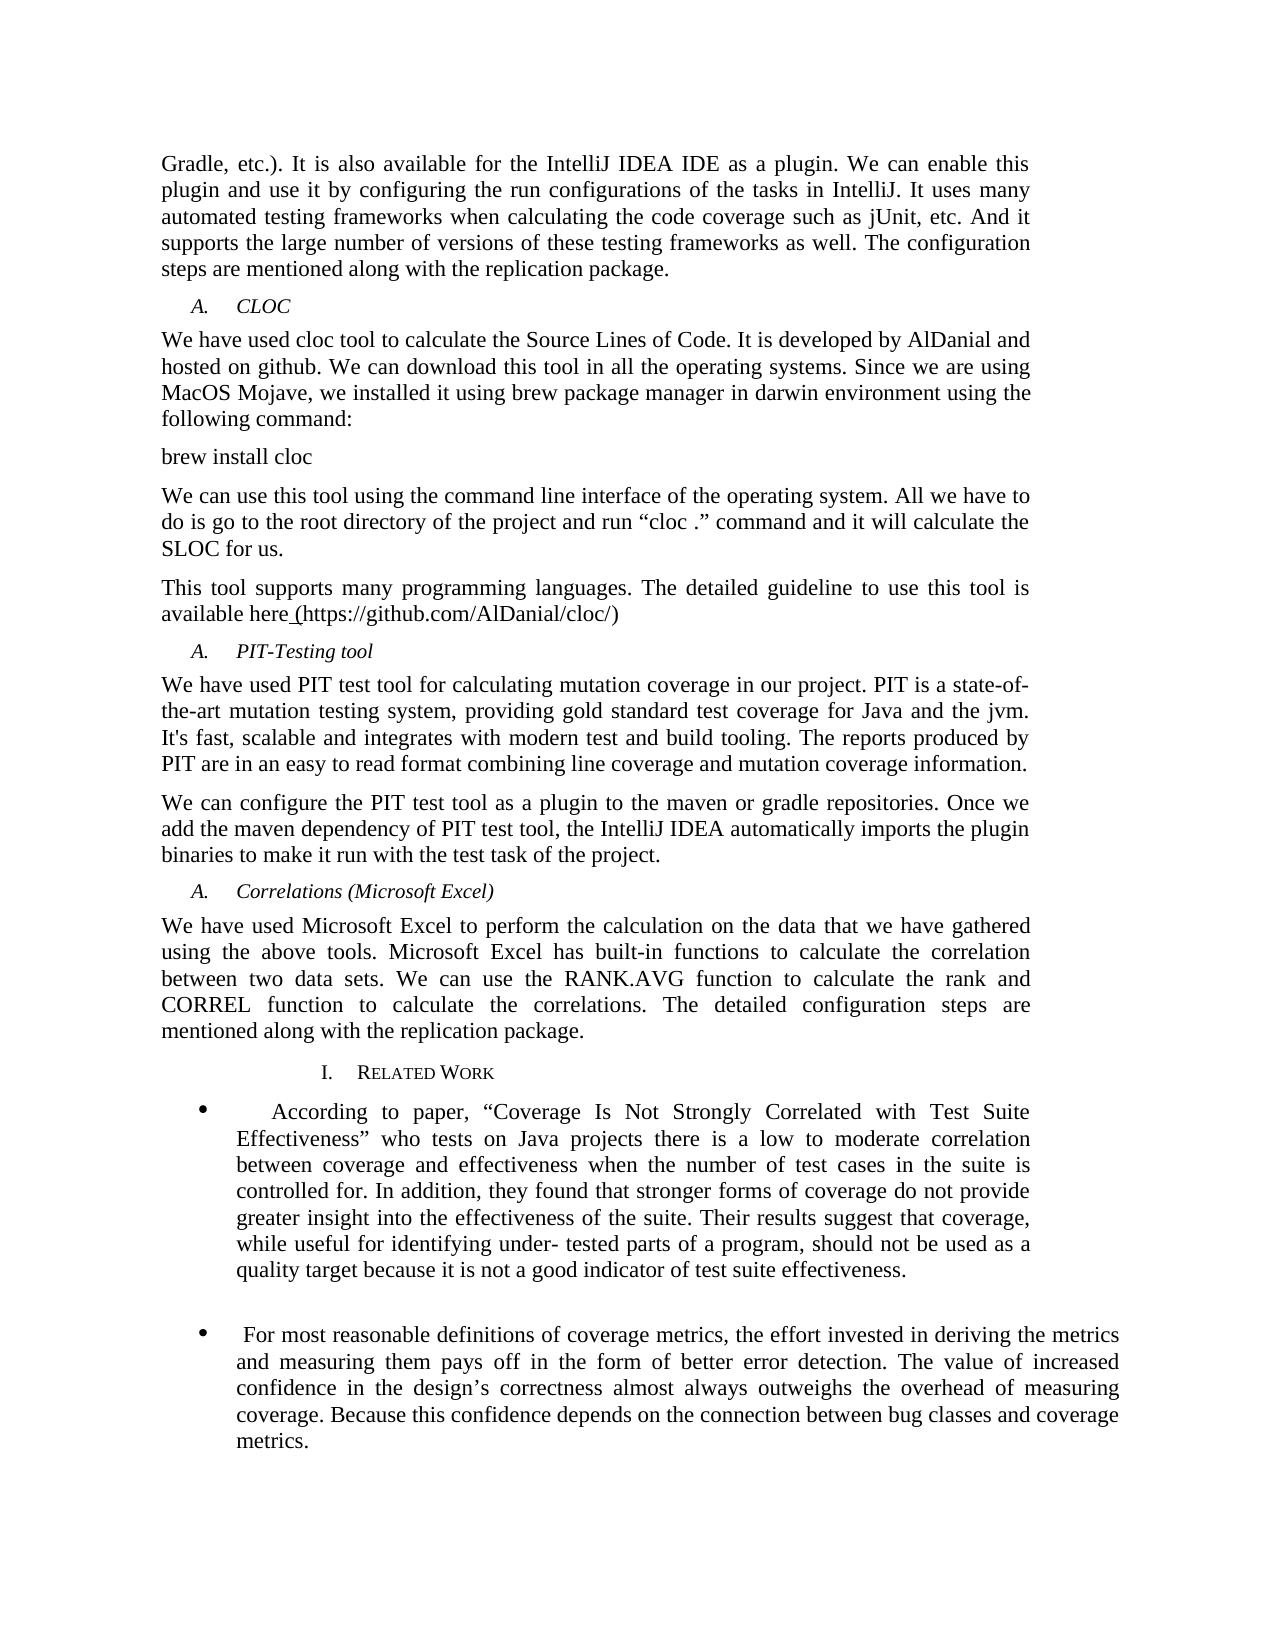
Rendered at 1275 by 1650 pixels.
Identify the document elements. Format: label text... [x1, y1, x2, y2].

text Gradle, etc.). It is also available for the IntelliJ IDEA IDE as a plugin. We can enable this plugin and use it by configuring the run configurations of the tasks in IntelliJ. It uses many automated testing frameworks when calculating the code coverage such as jUnit, etc. And it supports the large number of versions of these testing frameworks as well. The configuration steps are mentioned along with the replication package. [161, 150, 1032, 282]
list CLOC [191, 294, 1125, 318]
text We can configure the PIT test tool as a plugin to the maven or gradle repositories. Once we add the maven dependency of PIT test tool, the IntelliJ IDEA automatically imports the plugin binaries to make it run with the test task of the project. [161, 789, 1031, 868]
text We have used PIT test tool for calculating mutation coverage in our project. PIT is a state-of-the-art mutation testing system, providing gold standard test coverage for Java and the jvm. It's fast, scalable and integrates with modern test and build tooling. The reports produced by PIT are in an easy to read format combining line coverage and mutation coverage information. [161, 671, 1032, 776]
text According to paper, “Coverage Is Not Strongly Correlated with Test Suite Effectiveness” who tests on Java projects there is a low to moderate correlation between coverage and effectiveness when the number of test cases in the suite is controlled for. In addition, they found that stronger forms of coverage do not provide greater insight into the effectiveness of the suite. Their results suggest that coverage, while useful for identifying under- tested parts of a program, should not be used as a quality target because it is not a good indicator of test suite effectiveness. [198, 1095, 1032, 1283]
text We have used cloc tool to calculate the Source Lines of Code. It is developed by AlDanial and hosted on github. We can download this tool in all the operating systems. Since we are using MacOS Mojave, we installed it using brew package manager in darwin environment using the following command: [161, 326, 1032, 432]
picture [198, 1095, 217, 1120]
text We have used Microsoft Excel to perform the calculation on the data that we have gathered using the above tools. Microsoft Excel has built-in functions to calculate the correlation between two data sets. We can use the RANK.AVG function to calculate the rank and CORREL function to calculate the correlations. The detailed configuration steps are mentioned along with the replication package. [161, 912, 1032, 1044]
list Correlations (Microsoft Excel) [191, 879, 1125, 903]
text For most reasonable definitions of coverage metrics, the effort invested in deriving the metrics and measuring them pays off in the form of better error detection. The value of increased confidence in the design’s correctness almost always outweighs the overhead of measuring coverage. Because this confidence depends on the connection between bug classes and coverage metrics. [198, 1318, 1121, 1453]
text brew install cloc [161, 443, 1125, 470]
list RELATED WORK [321, 1060, 1125, 1084]
list PIT-Testing tool [191, 638, 1125, 663]
text We can use this tool using the command line interface of the operating system. All we have to do is go to the root directory of the project and run “cloc .” command and it will calculate the SLOC for us. [161, 482, 1032, 561]
picture [198, 1318, 217, 1343]
text This tool supports many programming languages. The detailed guideline to use this tool is available here (https://github.com/AlDanial/cloc/) [161, 574, 1031, 627]
